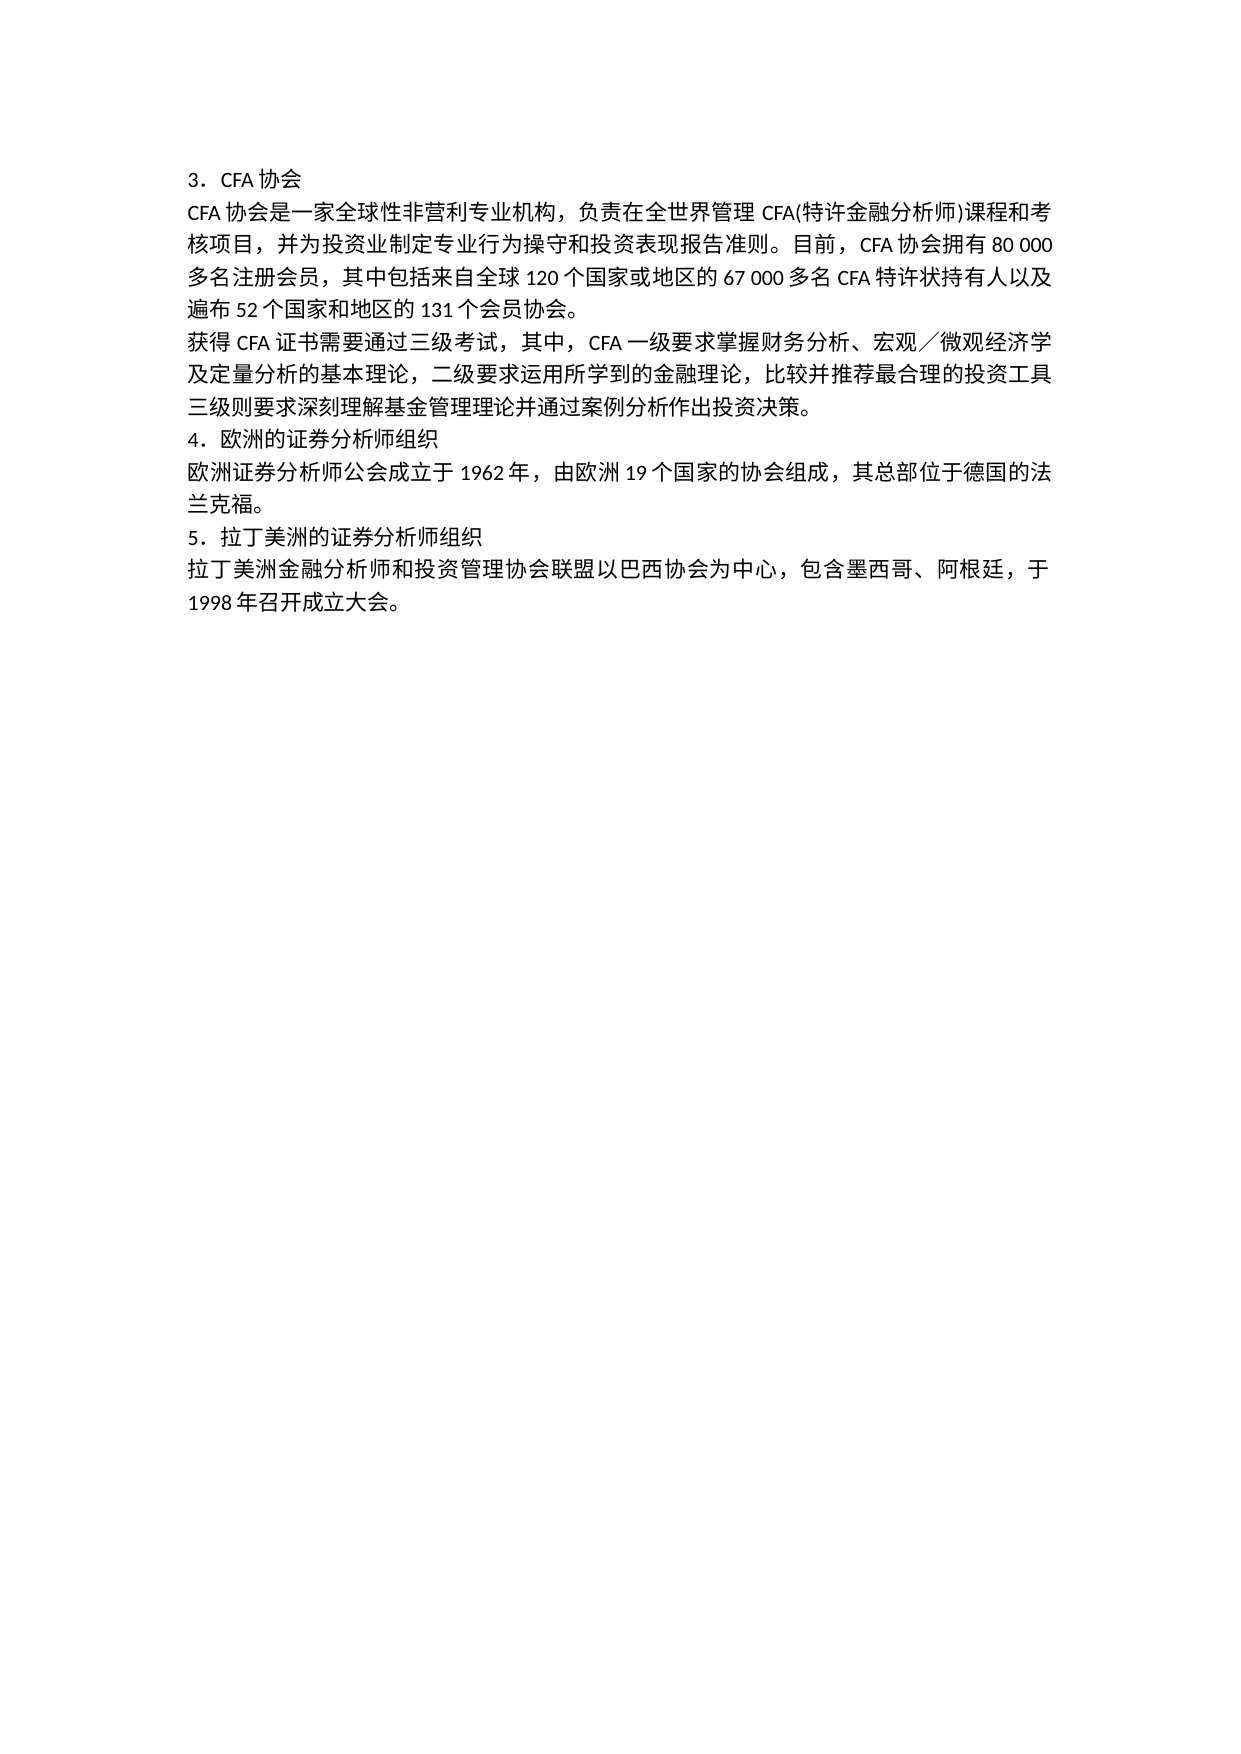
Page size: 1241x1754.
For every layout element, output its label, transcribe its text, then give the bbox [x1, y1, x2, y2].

text 获得CFA证书需要通过三级考试，其中，CFA一级要求掌握财务分析、宏观／微观经济学及定量分析的基本理论，二级要求运用所学到的金融理论，比较并推荐最合理的投资工具，三级则要求深刻理解基金管理理论并通过案例分析作出投资决策。 [187, 324, 1053, 422]
text 4．欧洲的证券分析师组织 [187, 422, 1053, 454]
text 拉丁美洲金融分析师和投资管理协会联盟以巴西协会为中心，包含墨西哥、阿根廷，于1998年召开成立大会。 [187, 552, 1053, 617]
text 5．拉丁美洲的证券分析师组织 [187, 519, 1053, 552]
text 3．CFA协会 [187, 162, 1053, 194]
text 欧洲证券分析师公会成立于1962年，由欧洲19个国家的协会组成，其总部位于德国的法兰克福。 [187, 454, 1053, 519]
text CFA协会是一家全球性非营利专业机构，负责在全世界管理CFA(特许金融分析师)课程和考核项目，并为投资业制定专业行为操守和投资表现报告准则。目前，CFA协会拥有80 000多名注册会员，其中包括来自全球120个国家或地区的67 000多名CFA特许状持有人以及遍布52个国家和地区的131个会员协会。 [187, 194, 1053, 324]
